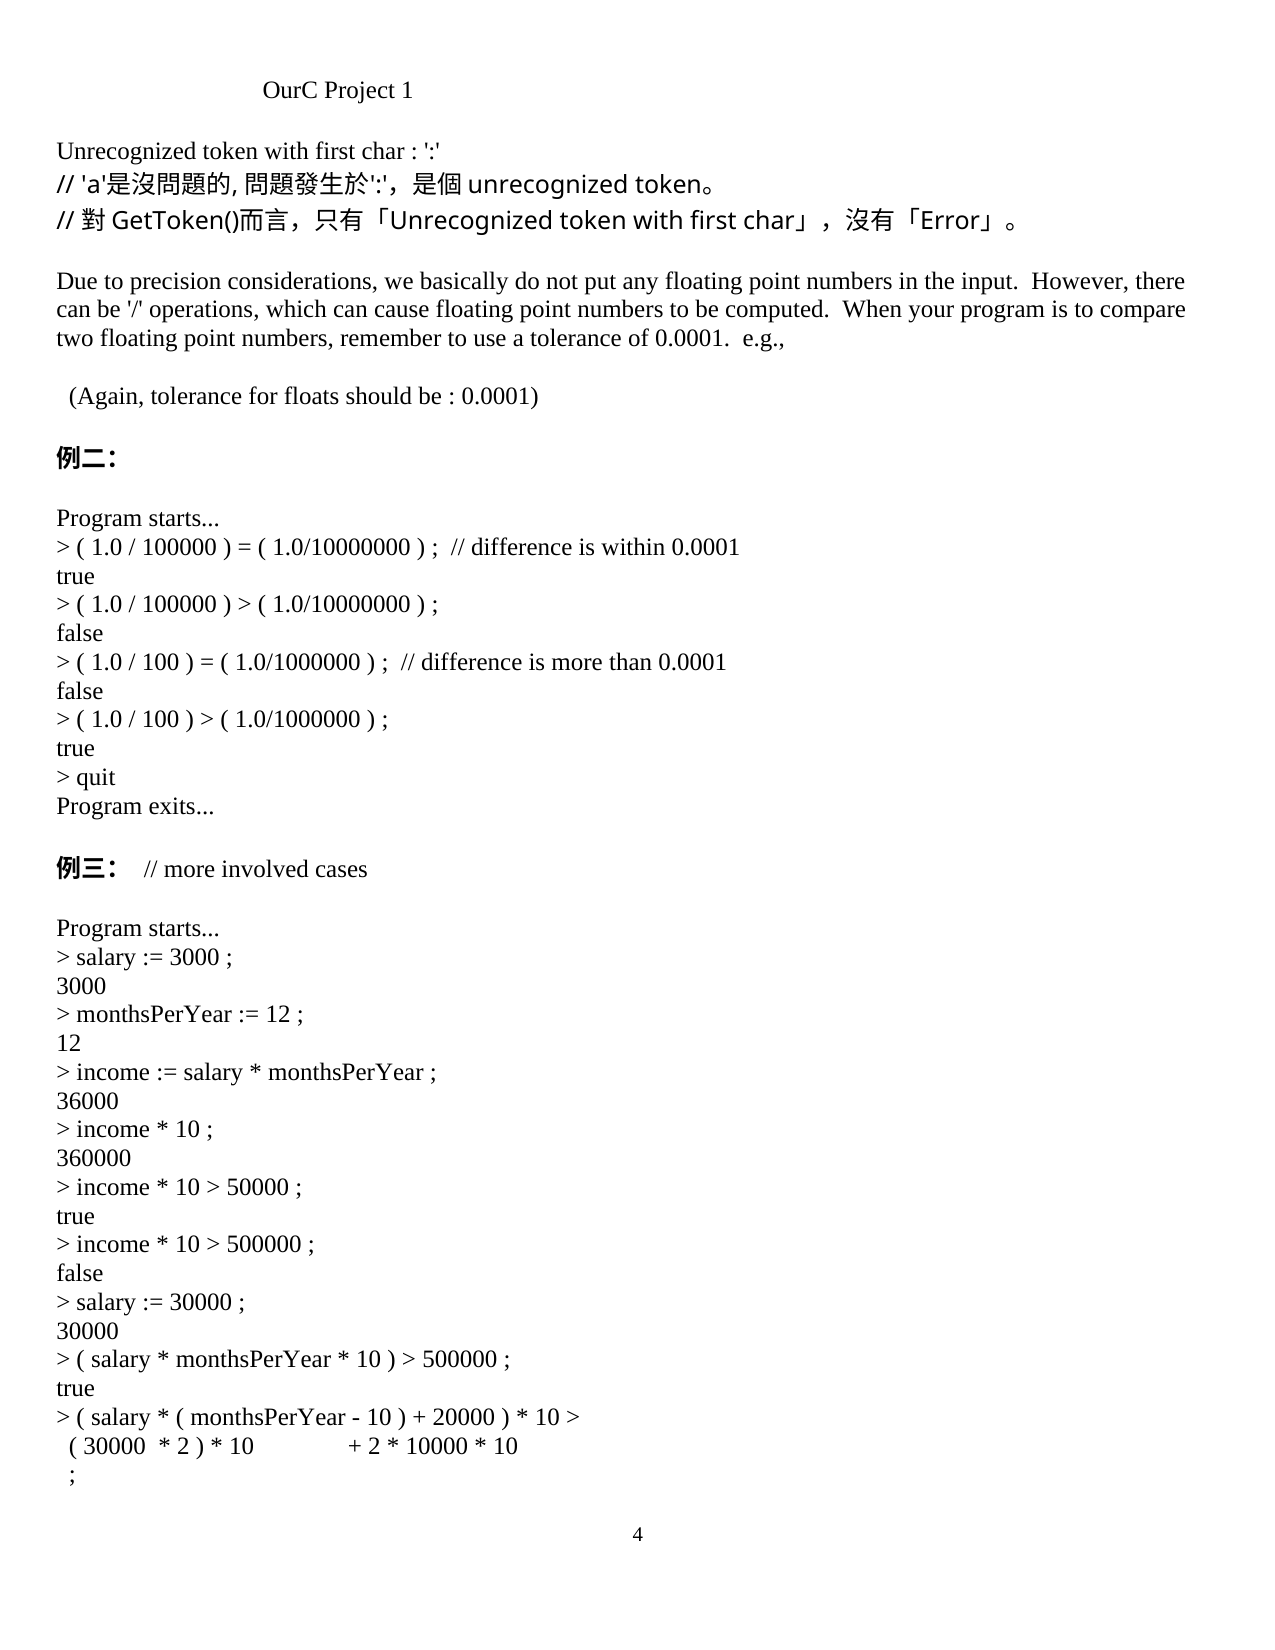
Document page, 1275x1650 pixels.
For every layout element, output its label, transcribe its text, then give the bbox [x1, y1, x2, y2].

text ( 30000 * 2 ) * 10 + 2 * 10000 * 10 [56, 1431, 1200, 1459]
text (Again, tolerance for floats should be : 0.0001) [56, 381, 1200, 409]
text > ( salary * ( monthsPerYear - 10 ) + 20000 ) * 10 > [56, 1402, 1200, 1431]
text > ( 1.0 / 100000 ) > ( 1.0/10000000 ) ; [56, 589, 1200, 618]
text false [56, 1258, 1200, 1287]
text > ( 1.0 / 100 ) = ( 1.0/1000000 ) ; // difference is more than 0.0001 [56, 647, 1200, 676]
text Program starts... [56, 503, 1200, 532]
text true [56, 733, 1200, 762]
text false [56, 676, 1200, 704]
text > income * 10 > 50000 ; [56, 1172, 1200, 1201]
text 12 [56, 1028, 1200, 1057]
text > salary := 3000 ; [56, 942, 1200, 971]
text ; [56, 1459, 1200, 1488]
text Program starts... [56, 913, 1200, 942]
text // more involved cases [56, 848, 1200, 884]
text 3000 [56, 971, 1200, 999]
text > ( 1.0 / 100 ) > ( 1.0/1000000 ) ; [56, 704, 1200, 733]
text true [56, 561, 1200, 589]
text false [56, 618, 1200, 647]
text Program exits... [56, 791, 1200, 819]
text Unrecognized token with first char : ':' [56, 136, 1200, 164]
text > quit [56, 762, 1200, 791]
text > ( salary * monthsPerYear * 10 ) > 500000 ; [56, 1344, 1200, 1373]
text > income * 10 > 500000 ; [56, 1229, 1200, 1258]
text 30000 [56, 1316, 1200, 1344]
text > ( 1.0 / 100000 ) = ( 1.0/10000000 ) ; // difference is within 0.0001 [56, 532, 1200, 561]
text > income * 10 ; [56, 1114, 1200, 1143]
text true [56, 1373, 1200, 1402]
text true [56, 1201, 1200, 1229]
text > monthsPerYear := 12 ; [56, 999, 1200, 1028]
text 36000 [56, 1086, 1200, 1114]
text > salary := 30000 ; [56, 1287, 1200, 1316]
text 360000 [56, 1143, 1200, 1172]
text Due to precision considerations, we basically do not put any floating point numbers in the input. However, there can be '/' operations, which can cause floating point numbers to be computed. When your program is to compare two floating point numbers, remember to use a tolerance of 0.0001. e.g., [56, 266, 1200, 352]
text > income := salary * monthsPerYear ; [56, 1057, 1200, 1086]
